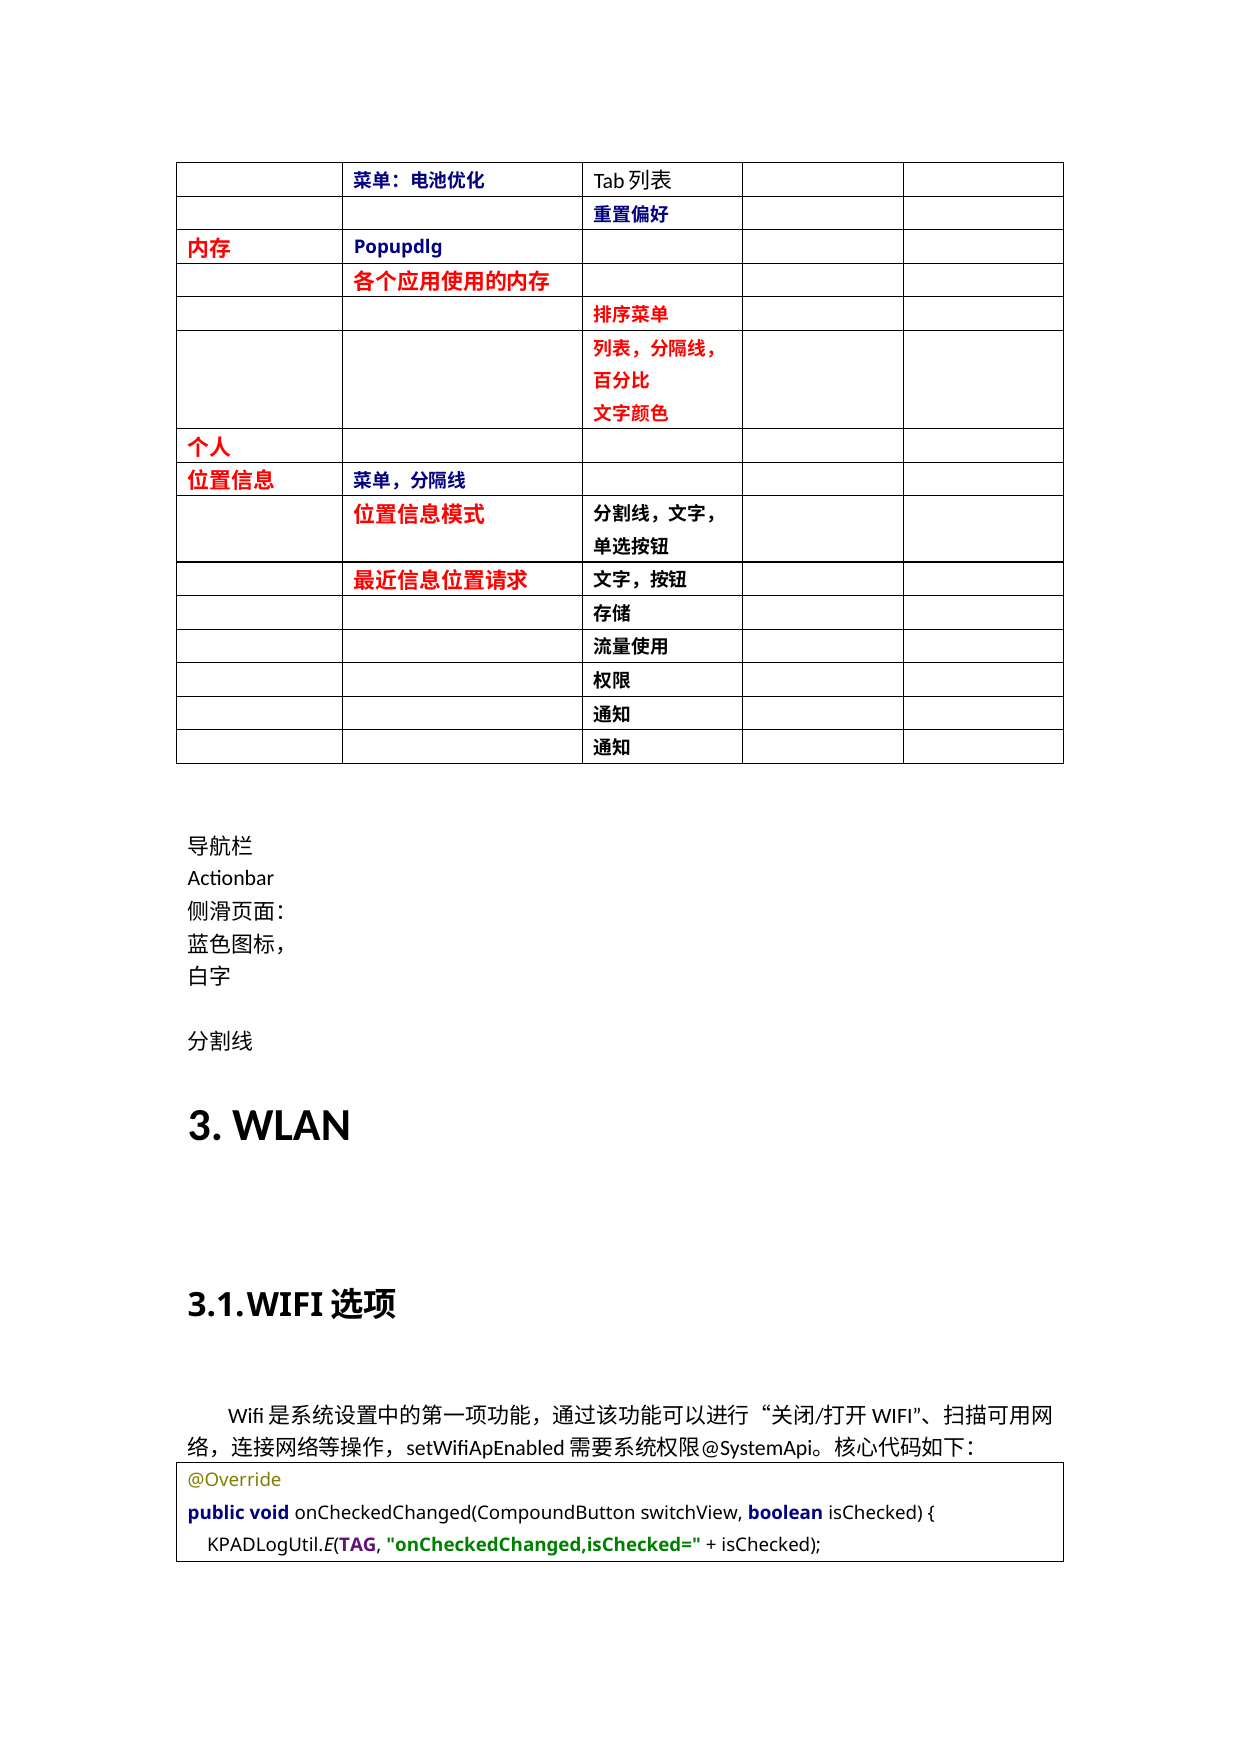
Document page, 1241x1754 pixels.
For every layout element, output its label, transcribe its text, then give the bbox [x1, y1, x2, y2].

table_cell [571, 429, 582, 462]
table_cell [583, 264, 593, 296]
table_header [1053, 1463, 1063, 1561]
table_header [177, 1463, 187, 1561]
table_cell [731, 230, 742, 263]
table_cell [743, 596, 903, 628]
table_cell [904, 230, 1063, 263]
table_cell [743, 563, 903, 595]
table_cell [177, 697, 342, 729]
table_cell [743, 163, 903, 196]
text 蓝色图标， [187, 926, 1053, 959]
table_cell [743, 463, 903, 495]
table_cell [571, 697, 582, 729]
table_cell [904, 663, 1063, 696]
table_cell [743, 663, 903, 696]
table_cell [743, 264, 903, 296]
table_cell [343, 331, 582, 428]
table_cell [343, 697, 353, 729]
table_cell [743, 730, 903, 763]
text 分割线 [187, 1024, 1053, 1056]
table_cell [343, 630, 353, 662]
table_cell [904, 730, 1063, 763]
table_cell [343, 297, 353, 330]
table_cell [731, 429, 742, 462]
table_cell [743, 496, 903, 561]
table_cell [177, 730, 342, 763]
table_cell [743, 429, 903, 462]
table_cell [904, 163, 1063, 196]
table_cell [343, 197, 353, 229]
text 白字 [187, 959, 1053, 991]
table_cell [904, 429, 1063, 462]
table_cell [343, 730, 353, 763]
table_cell [904, 630, 1063, 662]
table_cell [571, 596, 582, 628]
table_cell [571, 663, 582, 696]
table_cell [343, 429, 353, 462]
table_cell [177, 663, 342, 696]
table_cell [177, 297, 342, 330]
table_cell [343, 663, 353, 696]
table_cell 位置信息模式 [343, 496, 582, 561]
table_cell [904, 697, 1063, 729]
table_cell [177, 496, 342, 561]
table_cell [904, 331, 1063, 428]
text Actionbar [187, 861, 1053, 894]
table_cell [743, 630, 903, 662]
table_cell [177, 264, 342, 296]
table_cell [571, 730, 582, 763]
table_cell [743, 697, 903, 729]
table_cell [571, 630, 582, 662]
table_cell [177, 596, 342, 628]
table_cell [743, 197, 903, 229]
table_cell [743, 331, 903, 428]
table_cell [177, 630, 342, 662]
table_cell Tab列表 [583, 163, 742, 196]
text 导航栏 [187, 829, 1053, 861]
table_cell [904, 463, 1063, 495]
table_cell 个人 [177, 429, 342, 462]
table_cell [571, 297, 582, 330]
text 侧滑页面： [187, 894, 1053, 926]
table_cell [904, 596, 1063, 628]
table_cell [583, 463, 593, 495]
table_cell [904, 264, 1063, 296]
table_cell [177, 563, 342, 595]
table_cell [731, 264, 742, 296]
table_cell [743, 297, 903, 330]
table_cell [571, 197, 582, 229]
table_cell [743, 230, 903, 263]
table_cell 内存 [177, 230, 342, 263]
table_cell [904, 563, 1063, 595]
text Wifi是系统设置中的第一项功能，通过该功能可以进行“关闭/打开WIFI”、扫描可用网络，连接网络等操作，setWifiApEnabled需要系统权限@SystemApi。核心代码如下： [187, 1397, 1053, 1462]
table_cell [177, 331, 342, 428]
table_cell [904, 297, 1063, 330]
table_cell [343, 596, 353, 628]
table_cell [731, 463, 742, 495]
table_cell [177, 197, 342, 229]
table_cell 位置信息 [177, 463, 342, 495]
subtitle WIFI选项 [187, 1270, 1053, 1335]
table_cell [904, 197, 1063, 229]
table_cell [177, 163, 342, 196]
subtitle WLAN [187, 1092, 1053, 1157]
table_cell [583, 429, 593, 462]
table_cell 各个应用使用的内存 [343, 264, 582, 296]
table_cell [583, 230, 593, 263]
table_cell [904, 496, 1063, 561]
